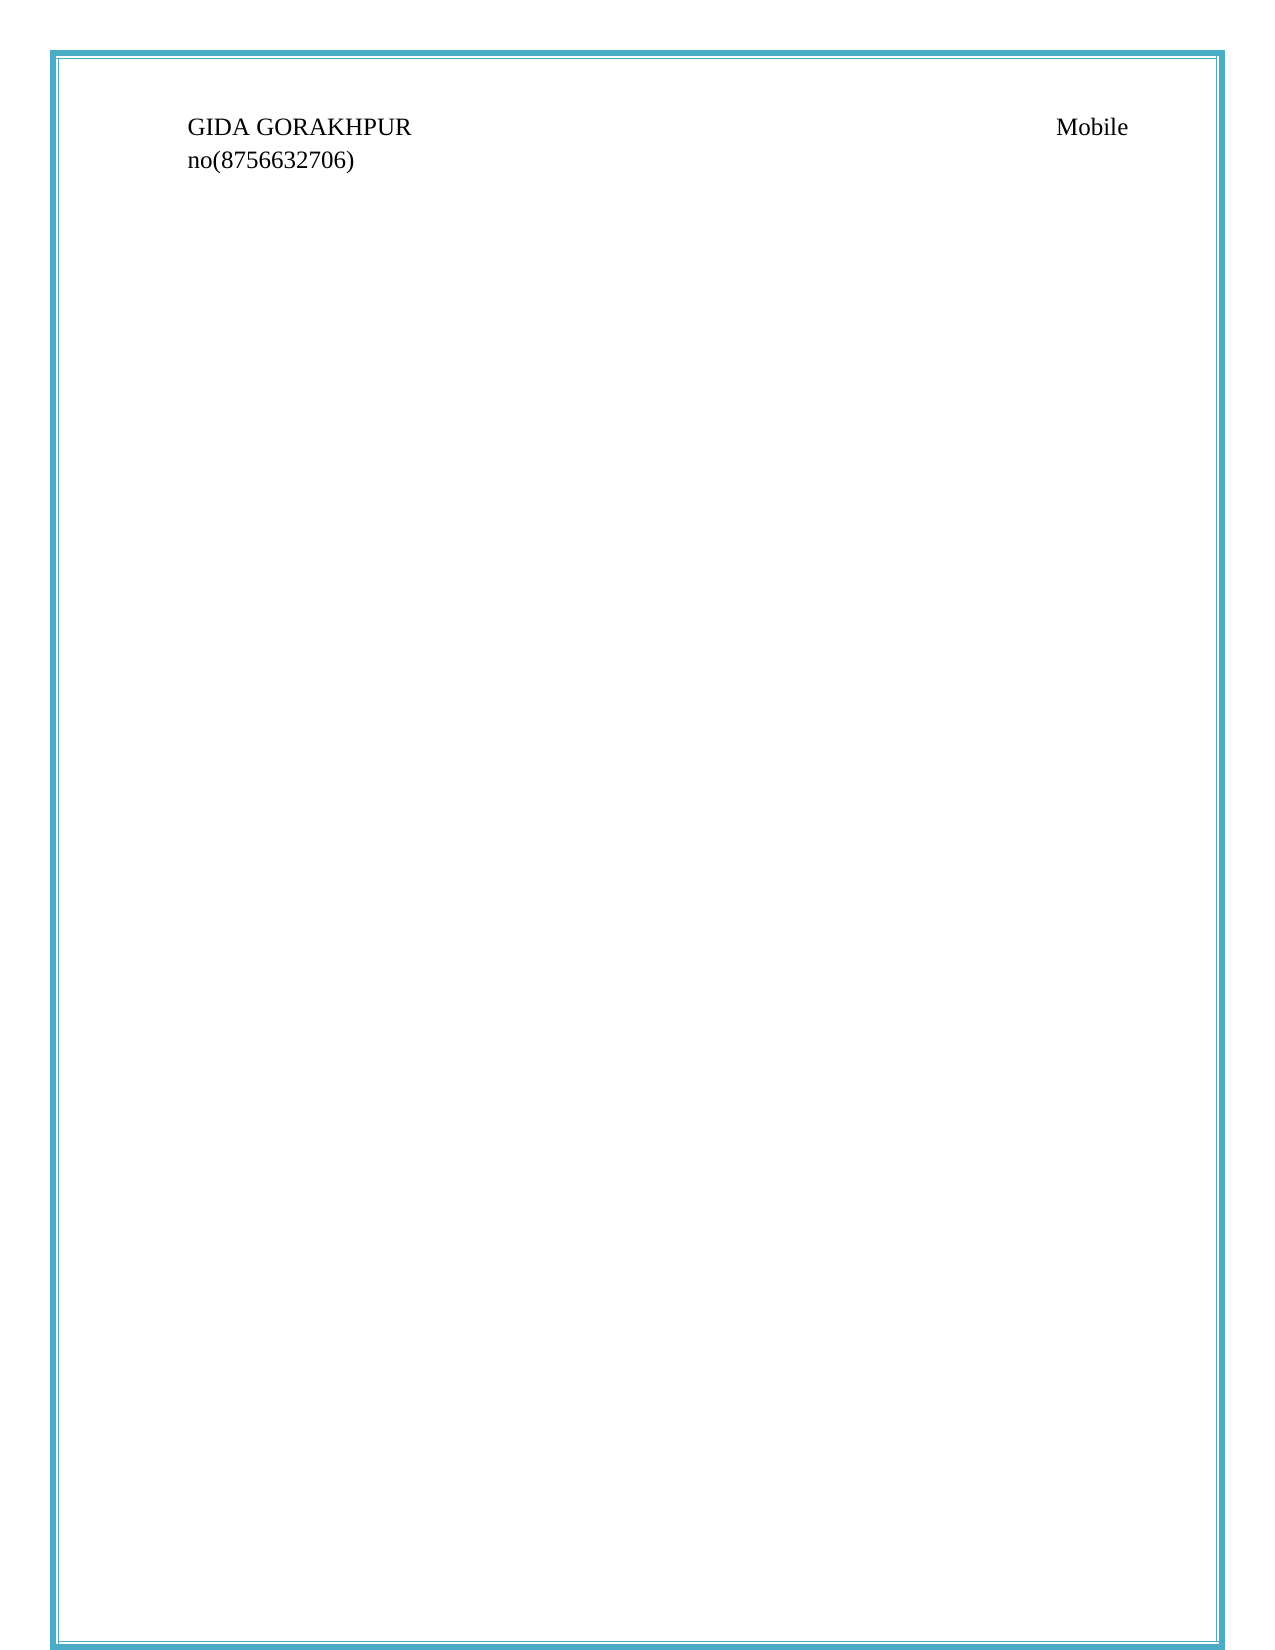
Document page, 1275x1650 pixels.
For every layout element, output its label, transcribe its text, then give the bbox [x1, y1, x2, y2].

text GIDA GORAKHPUR Mobile no(8756632706) [187, 112, 1134, 174]
